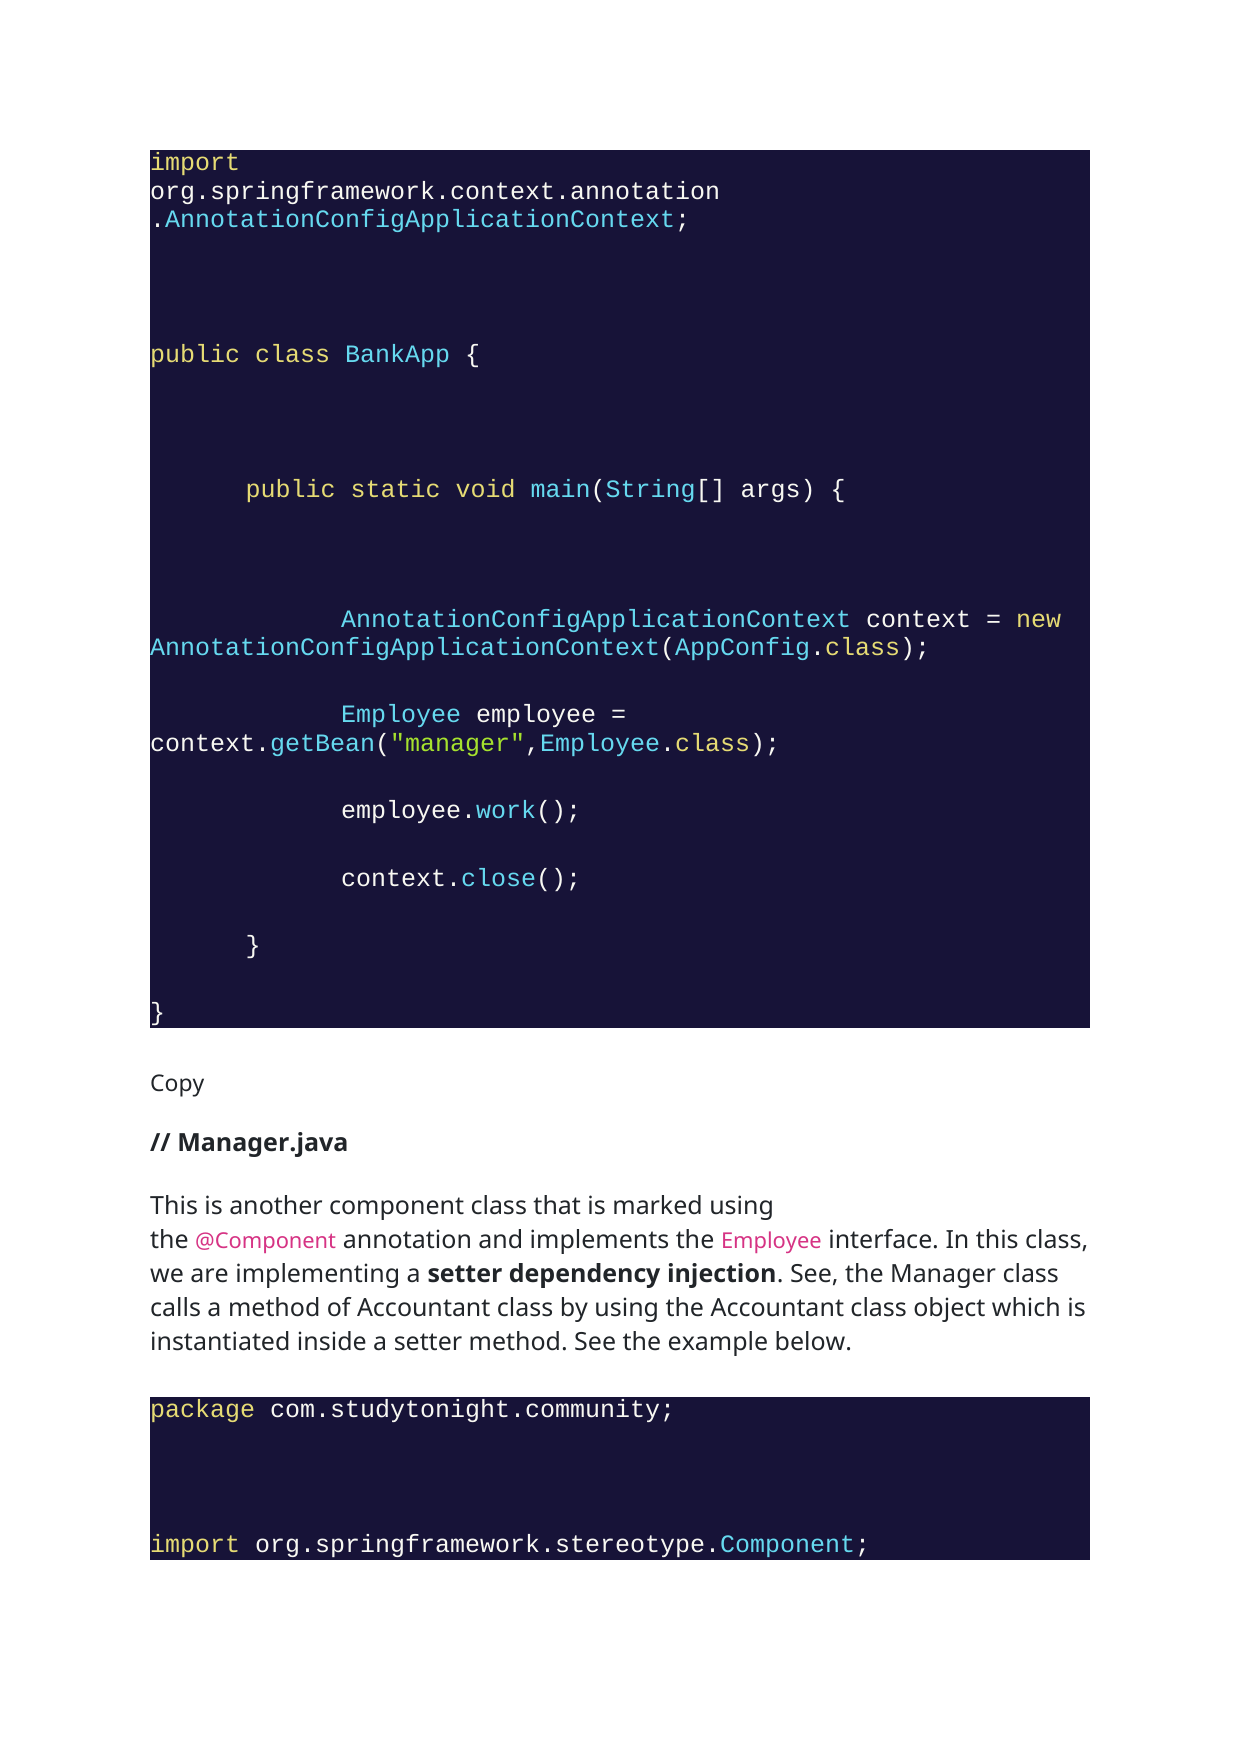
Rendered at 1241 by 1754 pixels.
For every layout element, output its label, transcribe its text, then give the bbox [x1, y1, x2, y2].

text AnnotationConfigApplicationContext context = new AnnotationConfigApplicationContext(AppConfig.class); [150, 606, 1090, 663]
text public static void main(String[] args) { [150, 476, 1090, 504]
text // Manager.java [150, 1124, 1090, 1158]
text package com.studytonight.community; [150, 1397, 1090, 1425]
text import org.springframework.context.annotation.AnnotationConfigApplicationContext; [150, 150, 1090, 235]
text This is another component class that is marked using the @Component annotation and implements the Employee interface. In this class, we are implementing a setter dependency injection. See, the Manager class calls a method of Accountant class by using the Accountant class object which is instantiated inside a setter method. See the example below. [150, 1187, 1090, 1358]
text } [150, 1000, 1090, 1028]
text context.close(); [150, 865, 1090, 893]
text Employee employee = context.getBean("manager",Employee.class); [150, 702, 1090, 759]
text Copy [150, 1067, 1090, 1099]
text } [150, 933, 1090, 961]
text public class BankApp { [150, 341, 1090, 370]
text employee.work(); [150, 798, 1090, 826]
text import org.springframework.stereotype.Component; [150, 1532, 1090, 1560]
